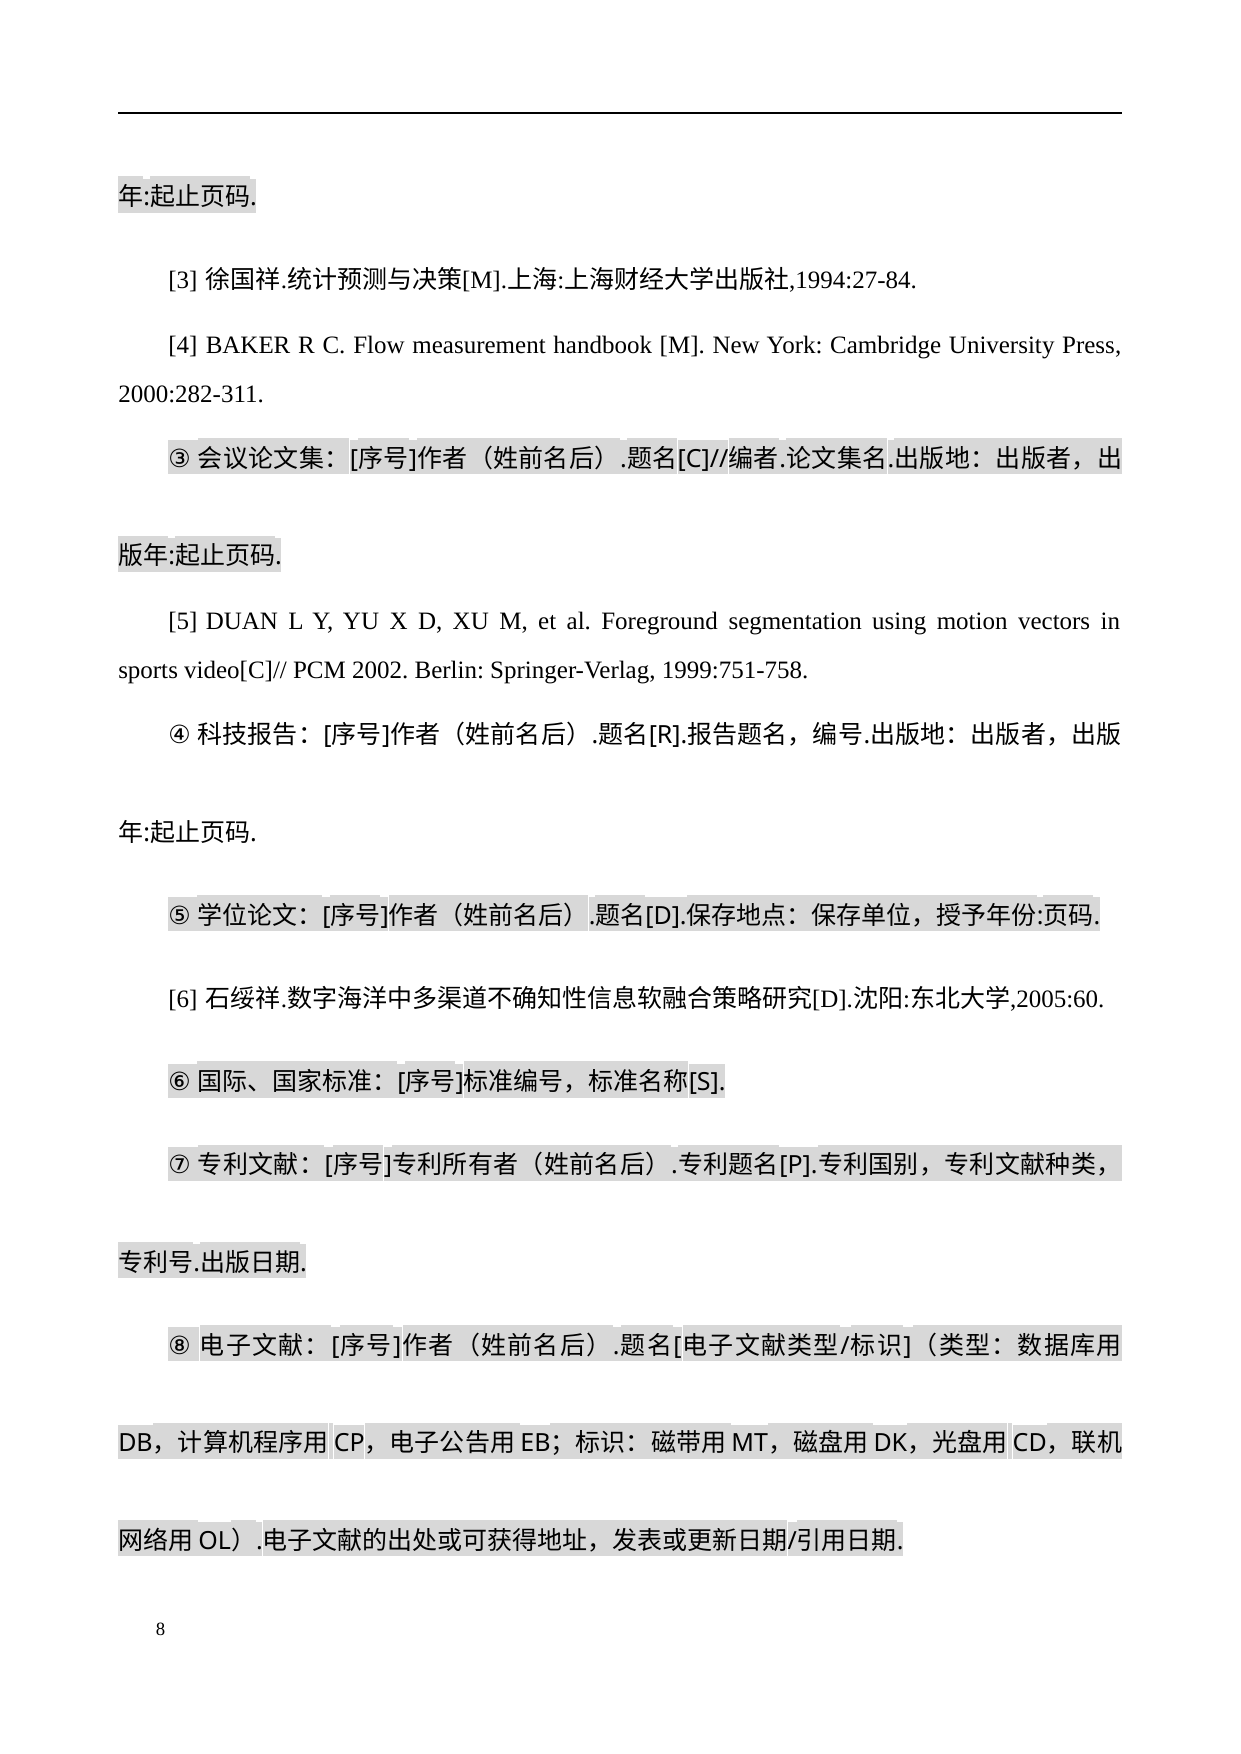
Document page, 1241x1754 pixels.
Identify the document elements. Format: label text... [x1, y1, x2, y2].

text ⑥ 国际、国家标准：[序号]标准编号，标准名称[S]. [118, 1047, 1122, 1112]
text ⑦ 专利文献：[序号]专利所有者（姓前名后）.专利题名[P].专利国别，专利文献种类，专利号.出版日期. [118, 1130, 1122, 1293]
text [6] 石绥祥.数字海洋中多渠道不确知性信息软融合策略研究[D].沈阳:东北大学,2005:60. [118, 964, 1122, 1029]
text [4] BAKER R C. Flow measurement handbook [M]. New York: Cambridge University Press, 2000:282-311. [118, 328, 1122, 409]
text ④ 科技报告：[序号]作者（姓前名后）.题名[R].报告题名，编号.出版地：出版者，出版年:起止页码. [118, 700, 1122, 863]
text [3] 徐国祥.统计预测与决策[M].上海:上海财经大学出版社,1994:27-84. [118, 245, 1122, 310]
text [118, 162, 1122, 227]
text ⑤ 学位论文：[序号]作者（姓前名后）.题名[D].保存地点：保存单位，授予年份:页码. [118, 881, 1122, 946]
text ⑧ 电子文献：[序号]作者（姓前名后）.题名[电子文献类型/标识]（类型：数据库用DB，计算机程序用CP，电子公告用EB；标识：磁带用MT，磁盘用DK，光盘用CD，联机网络用OL）.电子文献的出处或可获得地址，发表或更新日期/引用日期. [118, 1311, 1122, 1571]
text [5] DUAN L Y, YU X D, XU M, et al. Foreground segmentation using motion vectors in sports video[C]// PCM 2002. : Springer-Verlag, 1999:751-758. [118, 604, 1122, 686]
text ③ 会议论文集：[序号]作者（姓前名后）.题名[C]//编者.论文集名.出版地：出版者，出版年:起止页码. [118, 424, 1122, 586]
